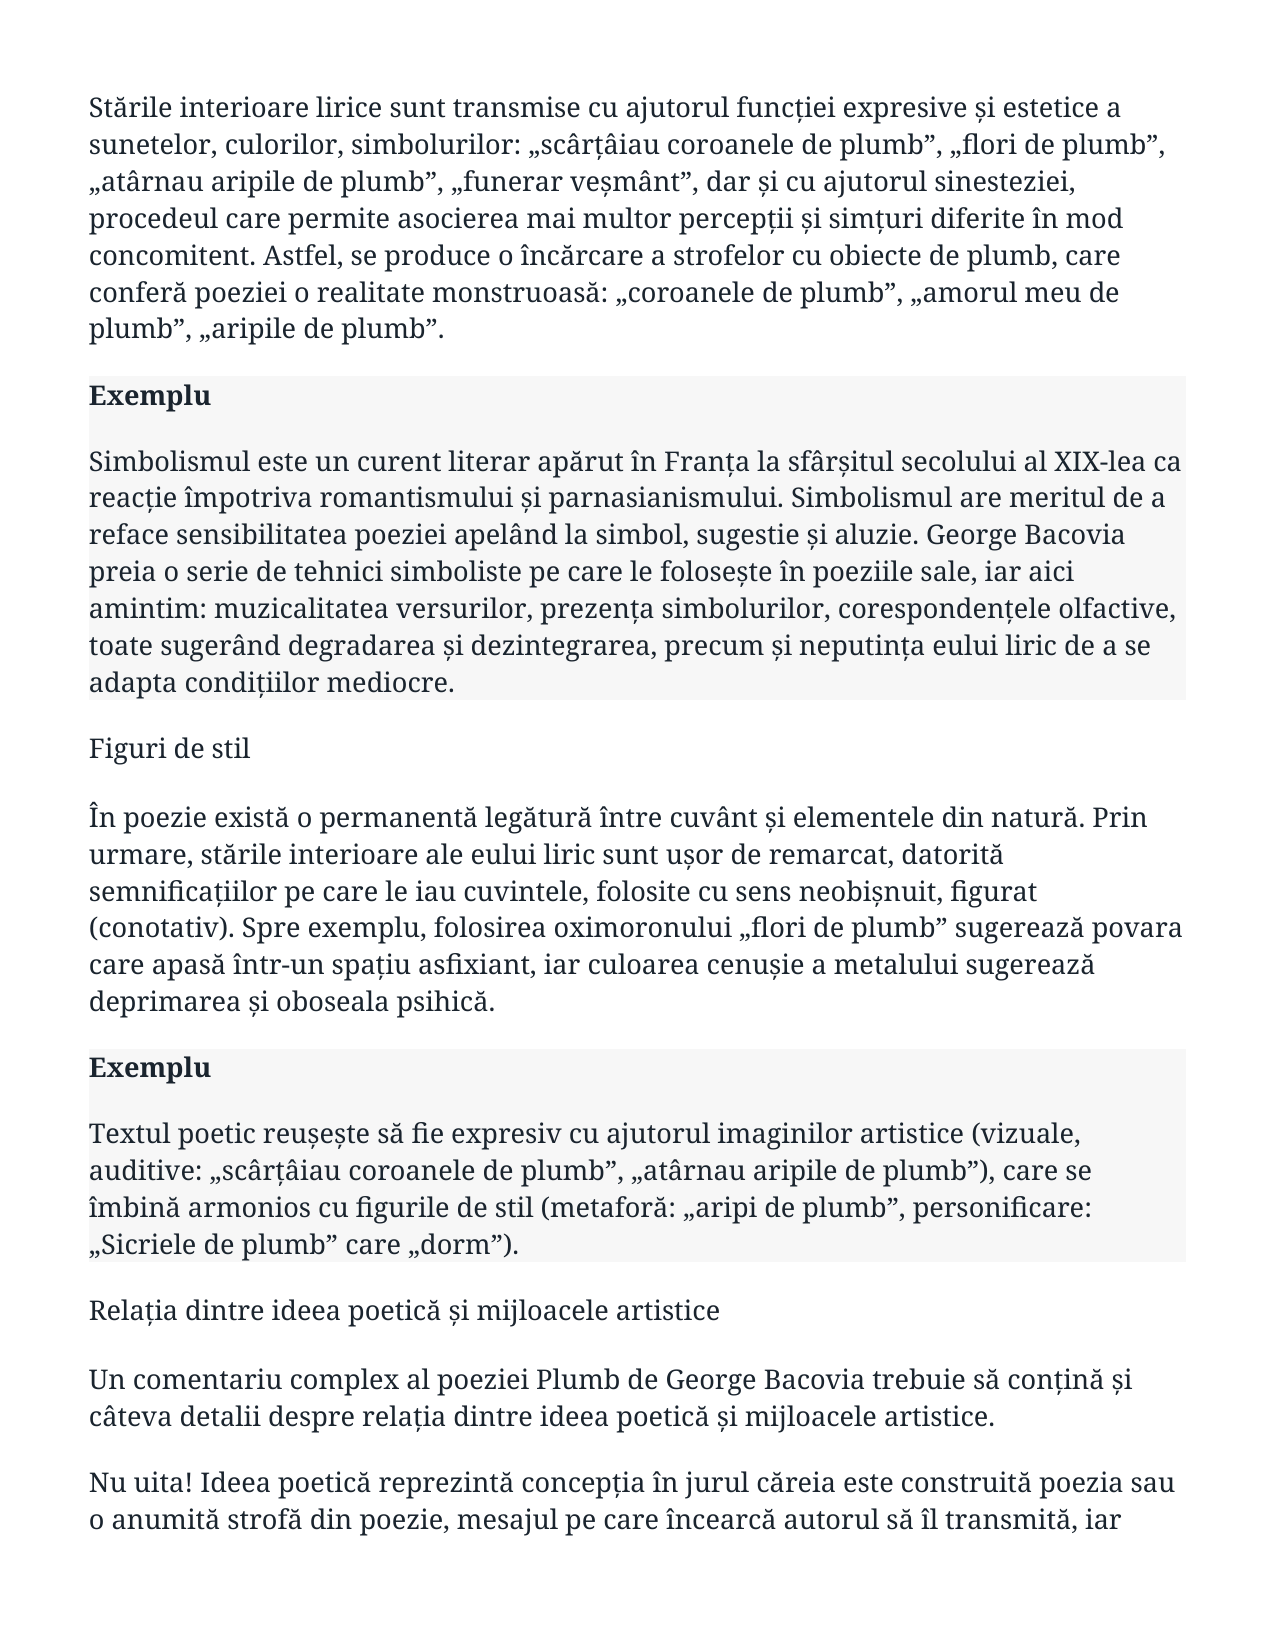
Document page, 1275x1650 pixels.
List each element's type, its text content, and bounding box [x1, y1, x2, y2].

text Textul poetic reușește să fie expresiv cu ajutorul imaginilor artistice (vizuale, auditive: „scârțâiau coroanele de plumb”, „atârnau aripile de plumb”), care se îmbină armonios cu figurile de stil (metaforă: „aripi de plumb”, personificare: „Sicriele de plumb” care „dorm”). [89, 1115, 1186, 1262]
subtitle Relația dintre ideea poetică și mijloacele artistice [89, 1291, 1186, 1328]
subtitle Figuri de stil [89, 729, 1186, 766]
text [89, 1463, 1186, 1537]
text Exemplu [89, 376, 1186, 413]
text Stările interioare lirice sunt transmise cu ajutorul funcției expresive și estetice a sunetelor, culorilor, simbolurilor: „scârțâiau coroanele de plumb”, „flori de plumb”, „atârnau aripile de plumb”, „funerar veșmânt”, dar și cu ajutorul sinesteziei, procedeul care permite asocierea mai multor percepții și simțuri diferite în mod concomitent. Astfel, se produce o încărcare a strofelor cu obiecte de plumb, care conferă poeziei o realitate monstruoasă: „coroanele de plumb”, „amorul meu de plumb”, „aripile de plumb”. [89, 89, 1186, 347]
text Exemplu [89, 1049, 1186, 1086]
text Simbolismul este un curent literar apărut în Franța la sfârșitul secolului al XIX-lea ca reacție împotriva romantismului și parnasianismului. Simbolismul are meritul de a reface sensibilitatea poeziei apelând la simbol, sugestie și aluzie. George Bacovia preia o serie de tehnici simboliste pe care le folosește în poeziile sale, iar aici amintim: muzicalitatea versurilor, prezența simbolurilor, corespondențele olfactive, toate sugerând degradarea și dezintegrarea, precum și neputința eului liric de a se adapta condițiilor mediocre. [89, 442, 1186, 700]
text În poezie există o permanentă legătură între cuvânt și elementele din natură. Prin urmare, stările interioare ale eului liric sunt ușor de remarcat, datorită semnificațiilor pe care le iau cuvintele, folosite cu sens neobișnuit, figurat (conotativ). Spre exemplu, folosirea oximoronului „flori de plumb” sugerează povara care apasă într-un spațiu asfixiant, iar culoarea cenușie a metalului sugerează deprimarea și oboseala psihică. [89, 798, 1186, 1019]
text Un comentariu complex al poeziei Plumb de George Bacovia trebuie să conțină și câteva detalii despre relația dintre ideea poetică și mijloacele artistice. [89, 1360, 1186, 1434]
